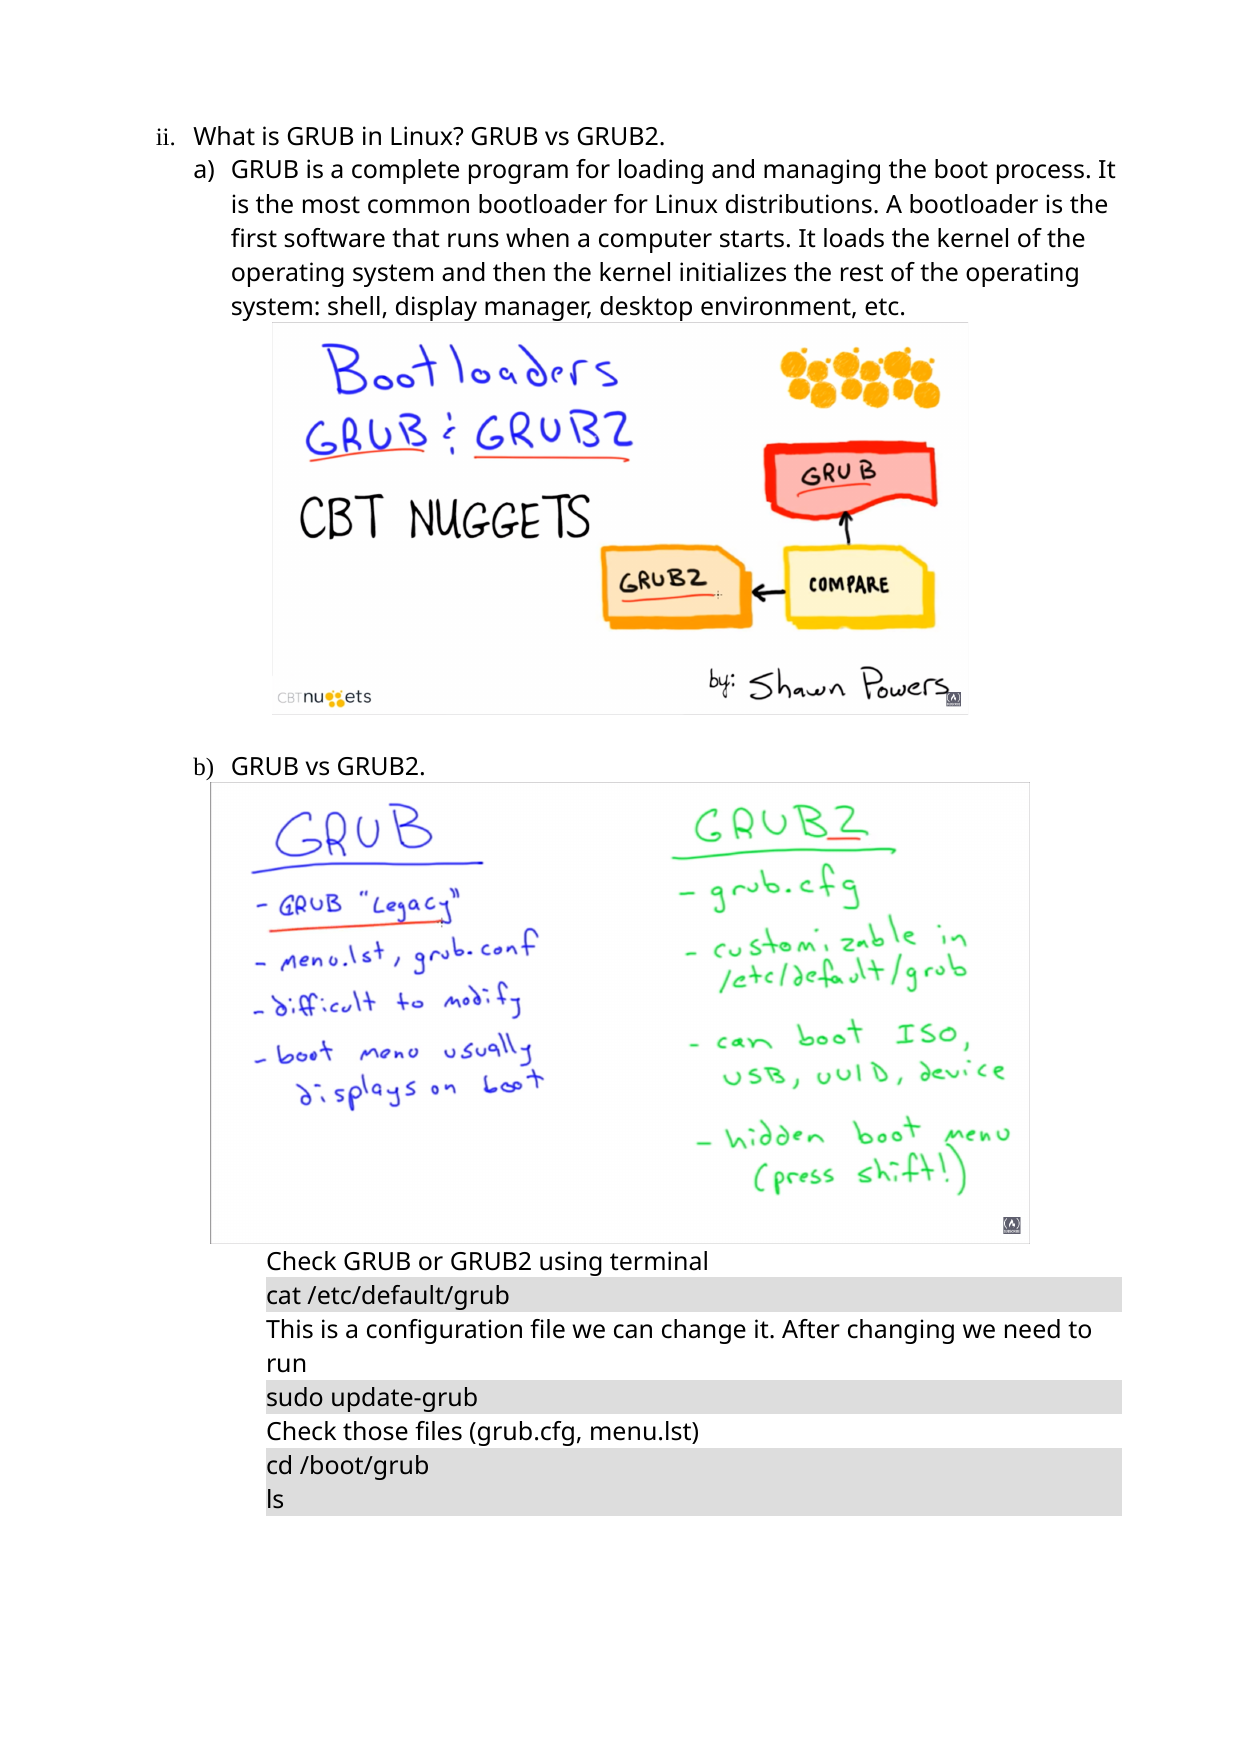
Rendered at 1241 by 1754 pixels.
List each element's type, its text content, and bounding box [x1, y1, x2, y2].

picture [210, 782, 1030, 1244]
text sudo update-grub [266, 1380, 1122, 1414]
picture [272, 322, 969, 715]
text This is a configuration file we can change it. After changing we need to run [266, 1312, 1122, 1380]
list GRUB is a complete program for loading and managing the boot process. It is the most common bootloader for Linux distributions. A bootloader is the first software that runs when a computer starts. It loads the kernel of the operating system and then the kernel initializes the rest of the operating system: shell, display manager, desktop environment, etc. [193, 152, 1122, 322]
text ls [266, 1482, 1122, 1516]
list What is GRUB in Linux? GRUB vs GRUB2. [156, 118, 1122, 152]
text Check those files (grub.cfg, menu.lst) [266, 1414, 1122, 1448]
text cat /etc/default/grub [266, 1277, 1122, 1312]
text cd /boot/grub [266, 1448, 1122, 1482]
list GRUB vs GRUB2. [193, 748, 1122, 782]
